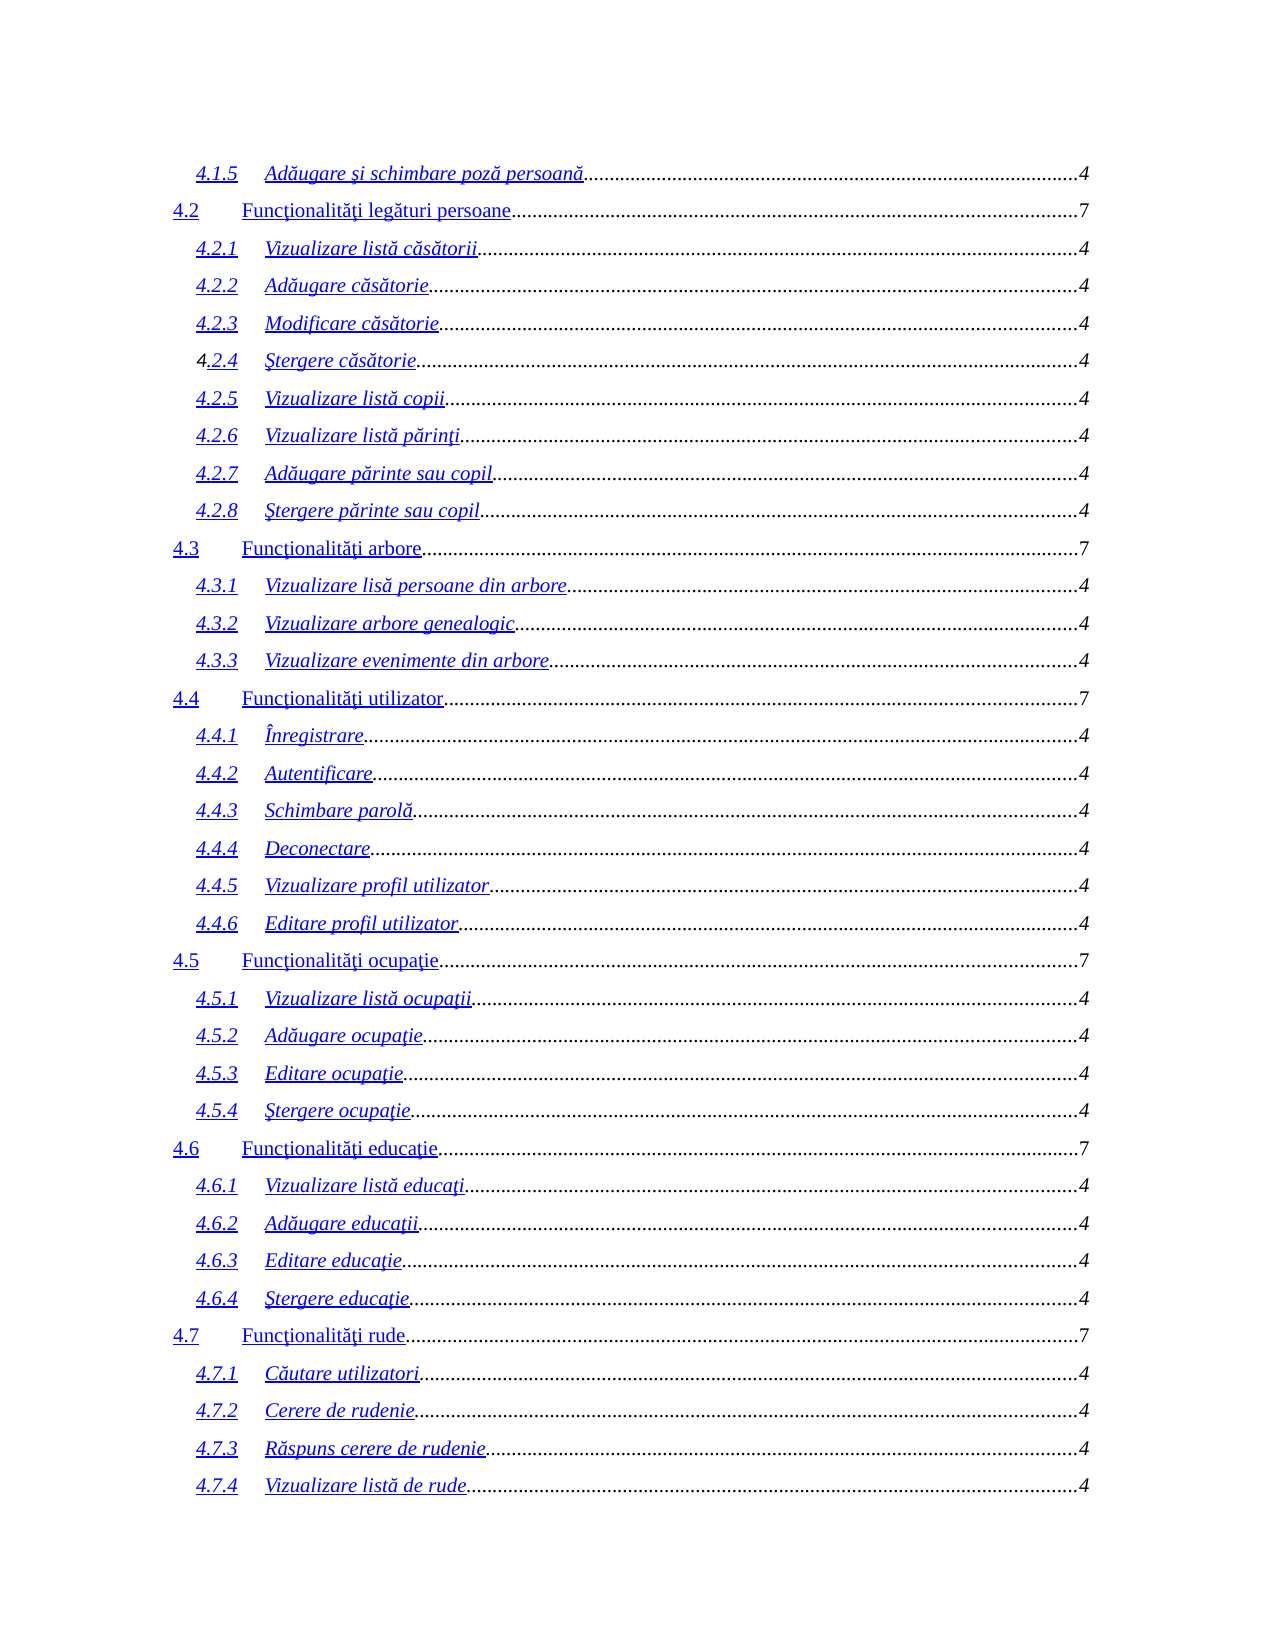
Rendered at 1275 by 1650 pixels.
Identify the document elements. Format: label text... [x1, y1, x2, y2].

text 4.7.2 Cerere de rudenie 4 [196, 1387, 1125, 1425]
text 4.3.3 Vizualizare evenimente din arbore 4 [196, 637, 1125, 675]
text 4.2 Funcţionalităţi legături persoane 7 [173, 187, 1125, 225]
text 4.6 Funcţionalităţi educaţie 7 [173, 1125, 1125, 1162]
text 4.5.4 Ştergere ocupaţie 4 [196, 1087, 1125, 1125]
text 4.4.5 Vizualizare profil utilizator 4 [196, 862, 1125, 900]
text 4.2.5 Vizualizare listă copii 4 [196, 375, 1125, 412]
text 4.4.1 Înregistrare 4 [196, 712, 1125, 750]
text 4.7.4 Vizualizare listă de rude 4 [196, 1462, 1125, 1500]
text 4.1.5 Adăugare şi schimbare poză persoană 4 [196, 150, 1125, 187]
text 4.7.1 Căutare utilizatori 4 [196, 1350, 1125, 1387]
text 4.5.3 Editare ocupaţie 4 [196, 1050, 1125, 1087]
text 4.2.4 Ştergere căsătorie 4 [196, 337, 1125, 375]
text 4.2.7 Adăugare părinte sau copil 4 [196, 450, 1125, 487]
text 4.2.6 Vizualizare listă părinţi 4 [196, 412, 1125, 450]
text 4.7 Funcţionalităţi rude 7 [173, 1312, 1125, 1350]
text 4.6.2 Adăugare educaţii 4 [196, 1200, 1125, 1237]
text 4.4.6 Editare profil utilizator 4 [196, 900, 1125, 937]
text 4.5 Funcţionalităţi ocupaţie 7 [173, 937, 1125, 975]
text 4.5.1 Vizualizare listă ocupaţii 4 [196, 975, 1125, 1012]
text 4.6.1 Vizualizare listă educaţi 4 [196, 1162, 1125, 1200]
text 4.6.4 Ştergere educaţie 4 [196, 1275, 1125, 1312]
text 4.3.2 Vizualizare arbore genealogic 4 [196, 600, 1125, 637]
text 4.2.8 Ştergere părinte sau copil 4 [196, 487, 1125, 525]
text 4.4.3 Schimbare parolă 4 [196, 787, 1125, 825]
text 4.6.3 Editare educaţie 4 [196, 1237, 1125, 1275]
text 4.4.2 Autentificare 4 [196, 750, 1125, 787]
text 4.4 Funcţionalităţi utilizator 7 [173, 675, 1125, 712]
text 4.7.3 Răspuns cerere de rudenie 4 [196, 1425, 1125, 1462]
text 4.5.2 Adăugare ocupaţie 4 [196, 1012, 1125, 1050]
text 4.2.2 Adăugare căsătorie 4 [196, 262, 1125, 300]
text 4.2.3 Modificare căsătorie 4 [196, 300, 1125, 337]
text 4.4.4 Deconectare 4 [196, 825, 1125, 862]
text 4.2.1 Vizualizare listă căsătorii 4 [196, 225, 1125, 262]
text 4.3 Funcţionalităţi arbore 7 [173, 525, 1125, 562]
text 4.3.1 Vizualizare lisă persoane din arbore 4 [196, 562, 1125, 600]
